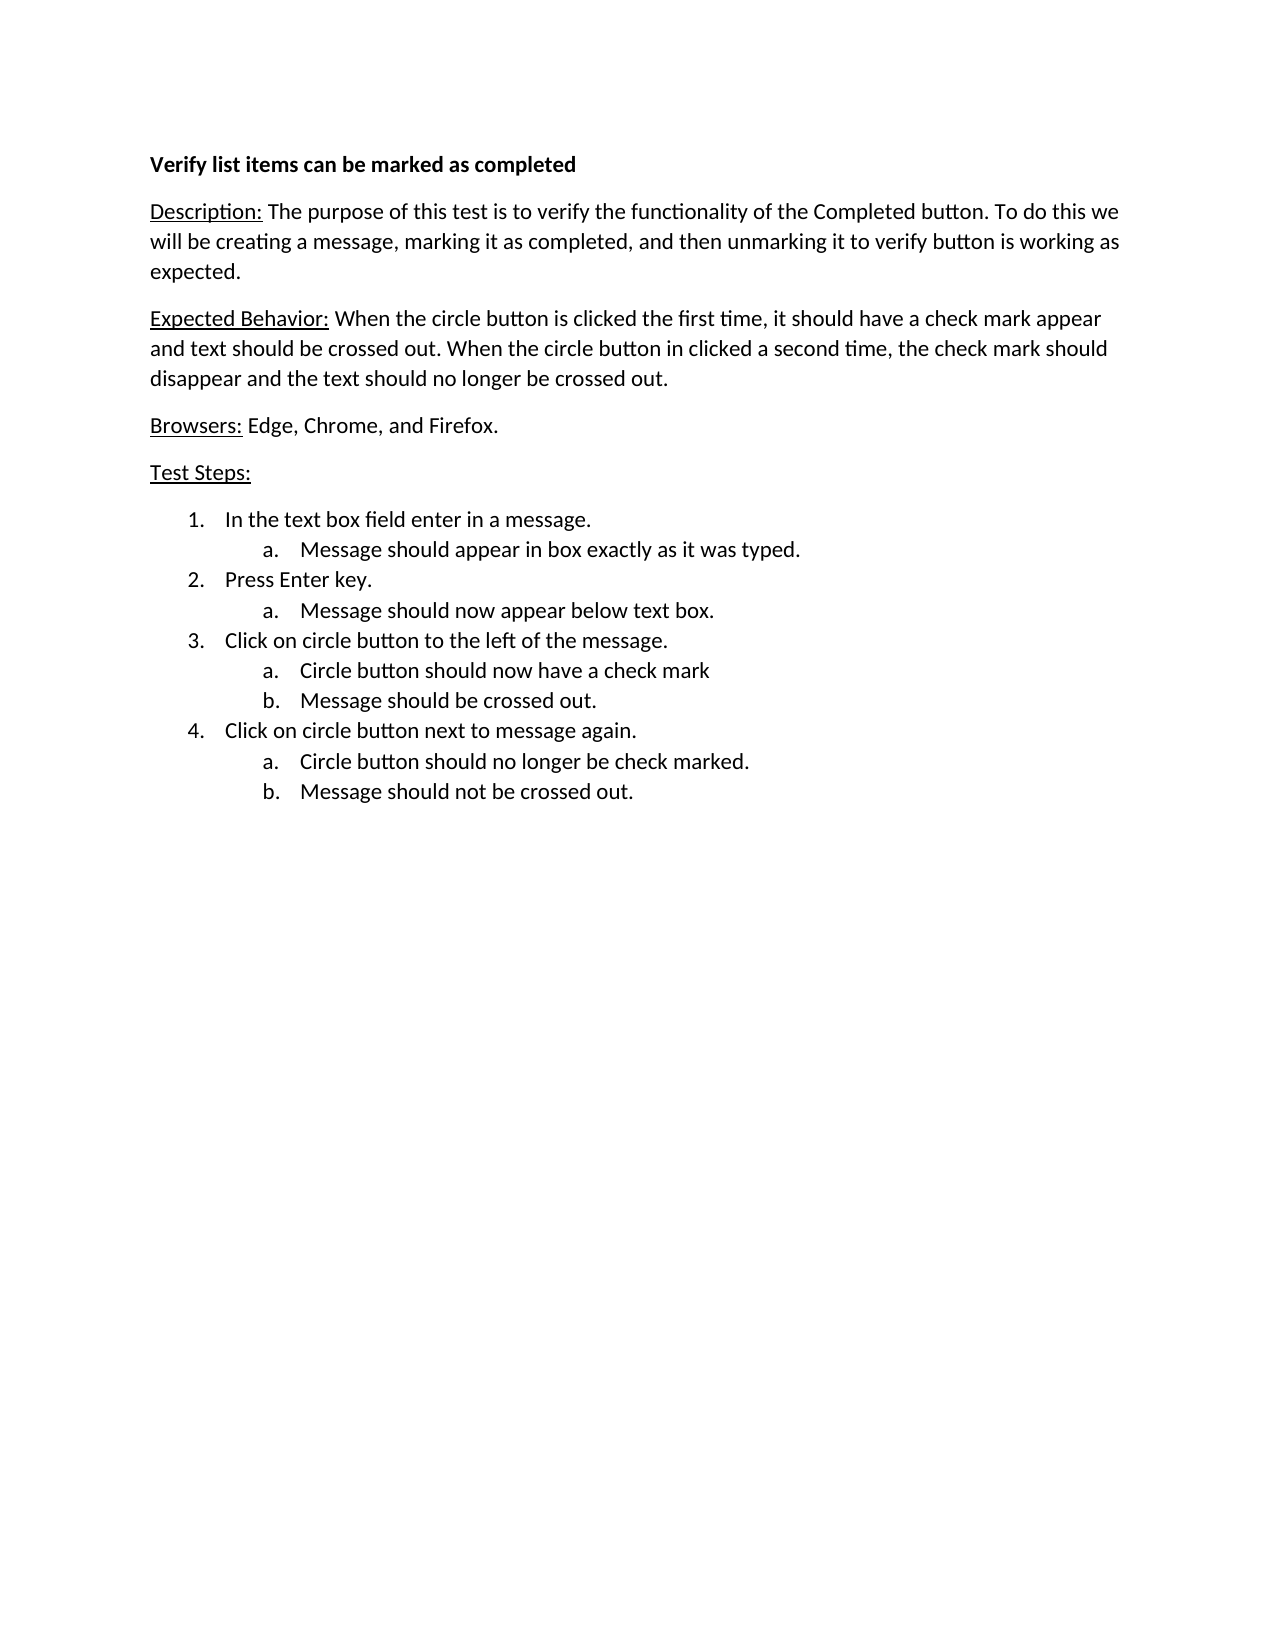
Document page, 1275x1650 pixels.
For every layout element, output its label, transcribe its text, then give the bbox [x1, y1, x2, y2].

text Description: The purpose of this test is to verify the functionality of the Completed button. To do this we will be creating a message, marking it as completed, and then unmarking it to verify button is working as expected. [150, 197, 1125, 285]
list Message should not be crossed out. [262, 777, 1125, 805]
list Press Enter key. [187, 566, 1125, 594]
list Message should appear in box exactly as it was typed. [262, 535, 1125, 563]
list Circle button should no longer be check marked. [262, 747, 1125, 775]
list Click on circle button next to message again. [187, 717, 1125, 745]
text Test Steps: [150, 458, 1125, 486]
list Circle button should now have a check mark [262, 656, 1125, 684]
text Verify list items can be marked as completed [150, 150, 1125, 178]
text Browsers: Edge, Chrome, and Firefox. [150, 411, 1125, 439]
list Click on circle button to the left of the message. [187, 626, 1125, 654]
list In the text box field enter in a message. [187, 505, 1125, 533]
list Message should now appear below text box. [262, 596, 1125, 624]
list Message should be crossed out. [262, 686, 1125, 714]
text Expected Behavior: When the circle button is clicked the first time, it should have a check mark appear and text should be crossed out. When the circle button in clicked a second time, the check mark should disappear and the text should no longer be crossed out. [150, 304, 1125, 393]
